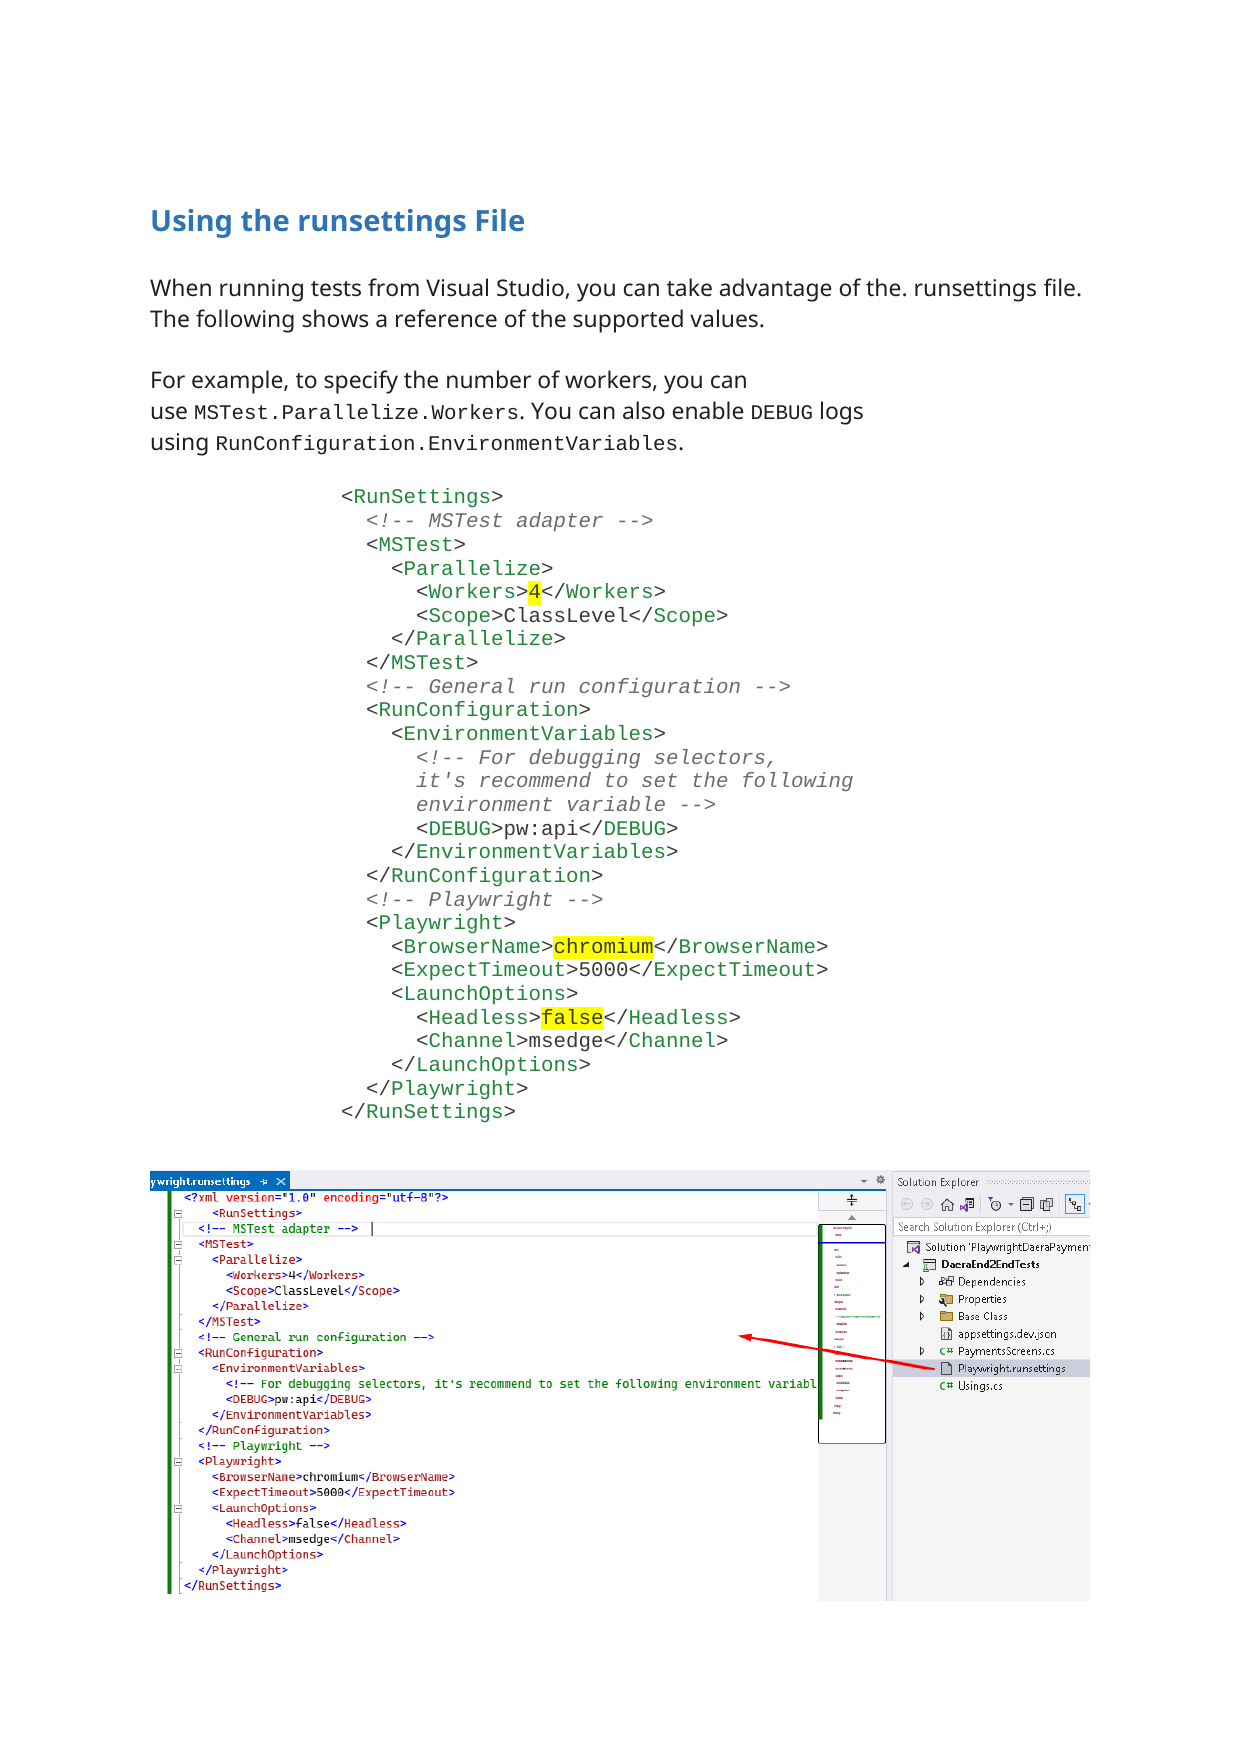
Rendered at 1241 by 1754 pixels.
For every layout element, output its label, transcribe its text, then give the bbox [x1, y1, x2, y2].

text <RunSettings> <!-- MSTest adapter --> <MSTest> <Parallelize> <Workers>4</Workers> <Scope>ClassLevel</Scope> </Parallelize> </MSTest> <!-- General run configuration --> <RunConfiguration> <EnvironmentVariables> <!-- For debugging selectors, [341, 487, 1090, 770]
text When running tests from Visual Studio, you can take advantage of the. runsettings file. The following shows a reference of the supported values. [150, 272, 1090, 334]
text environment variable --> <DEBUG>pw:api</DEBUG> </EnvironmentVariables> </RunConfiguration> <!-- Playwright --> <Playwright> <BrowserName>chromium</BrowserName> <ExpectTimeout>5000</ExpectTimeout> <LaunchOptions> <Headless>false</Headless> <Channel>msedge</Channel> </LaunchOptions> </Playwright> </RunSettings> [341, 794, 1090, 1125]
text For example, to specify the number of workers, you can use MSTest.Parallelize.Workers. You can also enable DEBUG logs using RunConfiguration.EnvironmentVariables. [150, 364, 1090, 457]
text it's recommend to set the following [341, 770, 1090, 794]
subtitle Using the runsettings File [150, 200, 1090, 240]
picture [150, 1170, 1091, 1601]
